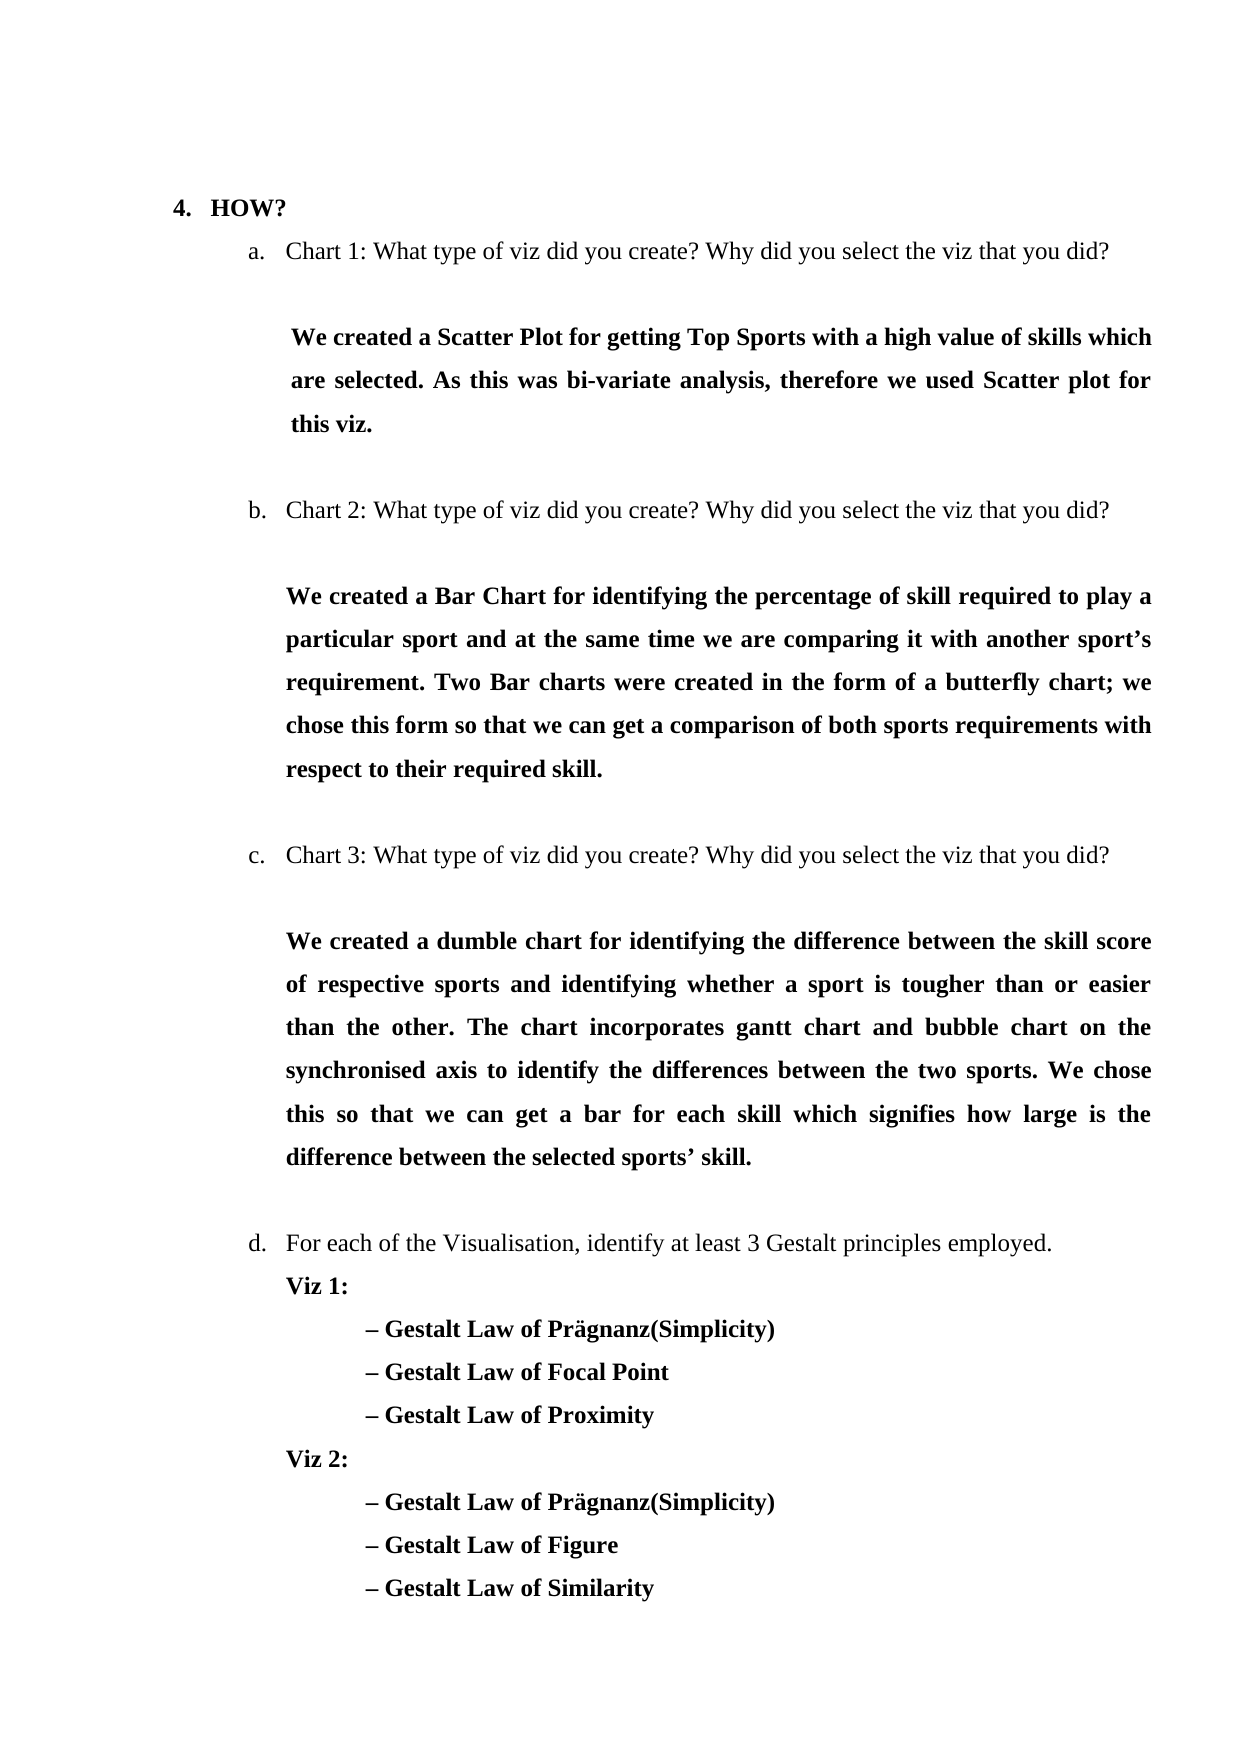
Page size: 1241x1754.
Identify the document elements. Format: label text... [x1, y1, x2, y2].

text – Gestalt Law of Prägnanz(Simplicity) [366, 1314, 1153, 1343]
text – Gestalt Law of Similarity [366, 1573, 1153, 1602]
text We created a Scatter Plot for getting Top Sports with a high value of skills which are selected. As this was bi-variate analysis, therefore we used Scatter plot for this viz. [291, 322, 1153, 437]
list For each of the Visualisation, identify at least 3 Gestalt principles employed. [248, 1228, 1153, 1257]
text – Gestalt Law of Proximity [366, 1401, 1153, 1429]
list HOW? [173, 193, 1153, 222]
list Chart 2: What type of viz did you create? Why did you select the viz that you did? [248, 495, 1153, 524]
text – Gestalt Law of Prägnanz(Simplicity) [366, 1487, 1153, 1516]
text Viz 2: [286, 1444, 1153, 1472]
text We created a Bar Chart for identifying the percentage of skill required to play a particular sport and at the same time we are comparing it with another sport’s requirement. Two Bar charts were created in the form of a butterfly chart; we chose this form so that we can get a comparison of both sports requirements with respect to their required skill. [286, 581, 1153, 782]
list Chart 1: What type of viz did you create? Why did you select the viz that you did? [248, 236, 1153, 265]
text We created a dumble chart for identifying the difference between the skill score of respective sports and identifying whether a sport is tougher than or easier than the other. The chart incorporates gantt chart and bubble chart on the synchronised axis to identify the differences between the two sports. We chose this so that we can get a bar for each skill which signifies how large is the difference between the selected sports’ skill. [286, 926, 1153, 1171]
list Chart 3: What type of viz did you create? Why did you select the viz that you did? [248, 840, 1153, 869]
text – Gestalt Law of Focal Point [366, 1357, 1153, 1386]
text Viz 1: [286, 1271, 1153, 1300]
text – Gestalt Law of Figure [366, 1530, 1153, 1559]
